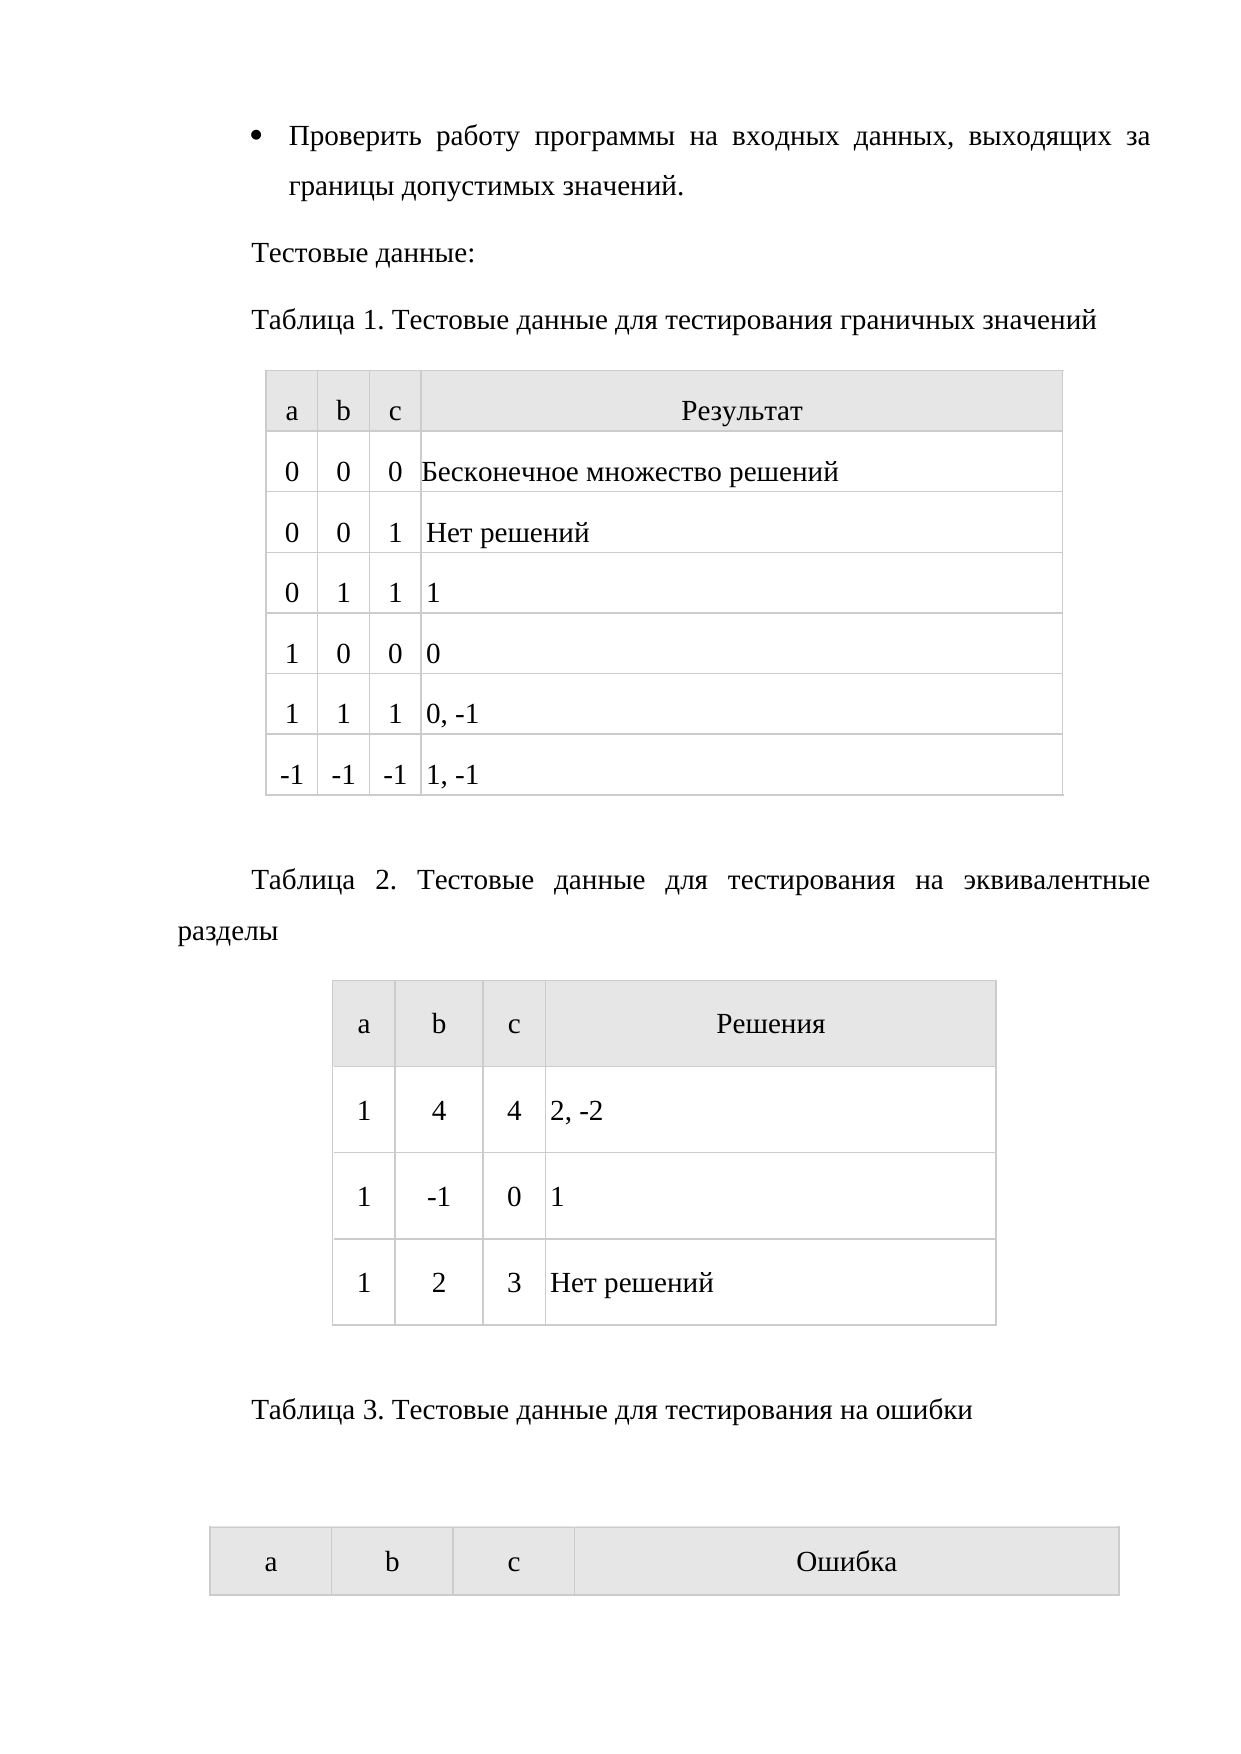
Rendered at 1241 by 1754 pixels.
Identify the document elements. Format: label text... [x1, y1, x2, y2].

table_cell 1 [546, 1153, 995, 1238]
table_cell Бесконечное множество решений [422, 432, 1062, 491]
table_cell 0 [267, 432, 317, 491]
table_header b [396, 981, 482, 1066]
table_header b [318, 371, 369, 430]
table_cell 1 [267, 614, 317, 673]
table_cell 0 [422, 614, 1062, 673]
table_cell 2 [396, 1240, 482, 1324]
table_cell 0 [370, 614, 420, 673]
table_cell -1 [318, 735, 369, 794]
table_cell Нет решений [546, 1240, 995, 1324]
table_cell 1 [318, 674, 369, 733]
table_header Решения [546, 981, 995, 1066]
table_header c [484, 981, 545, 1066]
table_cell 1, -1 [422, 735, 1062, 794]
table_cell 1 [370, 553, 420, 612]
table_cell 0 [318, 432, 369, 491]
list Проверить работу программы на входных данных, выходящих за границы допустимых значений. [251, 118, 1152, 202]
table_cell 1 [267, 674, 317, 733]
text Таблица 1. Тестовые данные для тестирования граничных значений [177, 302, 1152, 336]
table_cell 1 [333, 1067, 394, 1152]
table_cell 0 [267, 492, 317, 551]
text Таблица 3. Тестовые данные для тестирования на ошибки [177, 1392, 1152, 1426]
table_cell 4 [484, 1067, 545, 1152]
table_cell 1 [370, 492, 420, 551]
table_header c [454, 1528, 574, 1594]
table_cell 0 [370, 432, 420, 491]
table_cell 1 [333, 1153, 394, 1238]
table_header a [333, 981, 394, 1066]
text Тестовые данные: [177, 236, 1152, 269]
table_cell 1 [333, 1239, 394, 1324]
table_header b [332, 1528, 452, 1594]
table_cell 0 [267, 553, 317, 612]
table_header Ошибка [575, 1528, 1118, 1594]
table_header Результат [422, 371, 1062, 430]
table_cell 1 [318, 553, 369, 612]
table_cell -1 [267, 735, 317, 794]
table_cell 3 [484, 1240, 545, 1324]
table_header c [370, 371, 420, 430]
table_cell -1 [370, 735, 420, 794]
table_cell 0 [318, 614, 369, 673]
table_cell 4 [396, 1067, 482, 1152]
table_cell Нет решений [422, 492, 1062, 551]
table_header a [211, 1528, 331, 1594]
table_cell 1 [422, 553, 1062, 612]
table_cell 0 [484, 1153, 545, 1238]
table_cell 1 [370, 674, 420, 733]
table_cell 0 [318, 492, 369, 551]
table_cell -1 [396, 1153, 482, 1238]
text Таблица 2. Тестовые данные для тестирования на эквивалентные разделы [177, 862, 1152, 946]
table_cell 0, -1 [422, 674, 1062, 733]
table_cell 2, -2 [546, 1067, 995, 1152]
table_header a [267, 371, 317, 430]
